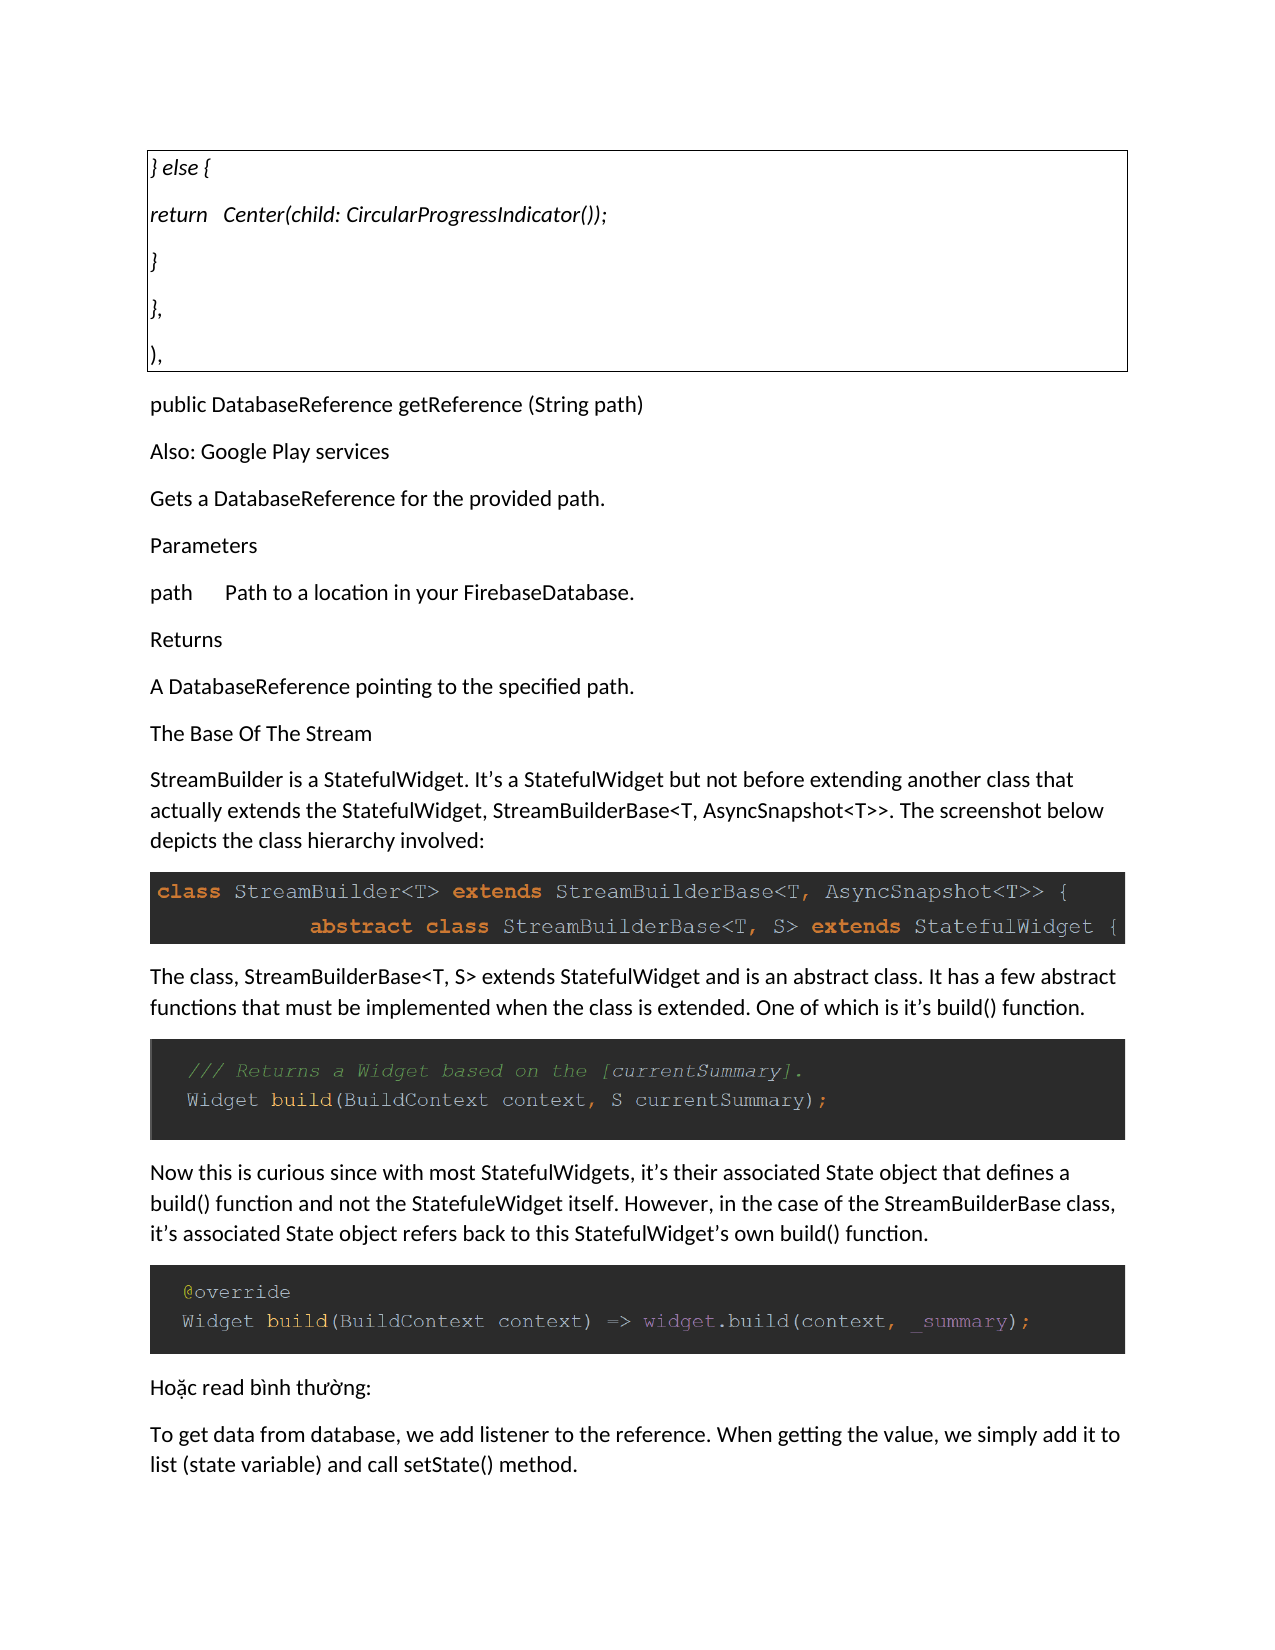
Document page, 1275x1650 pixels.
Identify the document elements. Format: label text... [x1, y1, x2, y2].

text A DatabaseReference pointing to the specified path. [150, 672, 1125, 700]
picture [150, 1265, 1125, 1354]
text } else { [148, 151, 1127, 181]
text } [148, 244, 1127, 275]
text Returns [150, 625, 1125, 653]
text Hoặc read bình thường: [150, 1373, 1125, 1401]
text ), [148, 337, 1127, 371]
picture [150, 872, 1125, 944]
picture [150, 1039, 1125, 1140]
text Gets a DatabaseReference for the provided path. [150, 484, 1125, 512]
text return Center(child: CircularProgressIndicator()); [148, 197, 1127, 228]
text The Base Of The Stream [150, 719, 1125, 747]
text Now this is curious since with most StatefulWidgets, it’s their associated State object that defines a build() function and not the StatefuleWidget itself. However, in the case of the StreamBuilderBase class, it’s associated State object refers back to this StatefulWidget’s own build() function. [150, 1158, 1125, 1247]
text StreamBuilder is a StatefulWidget. It’s a StatefulWidget but not before extending another class that actually extends the StatefulWidget, StreamBuilderBase<T, AsyncSnapshot<T>>. The screenshot below depicts the class hierarchy involved: [150, 766, 1125, 854]
text The class, StreamBuilderBase<T, S> extends StatefulWidget and is an abstract class. It has a few abstract functions that must be implemented when the class is extended. One of which is it’s build() function. [150, 962, 1125, 1021]
text To get data from database, we add listener to the reference. When getting the value, we simply add it to list (state variable) and call setState() method. [150, 1420, 1125, 1478]
text path Path to a location in your FirebaseDatabase. [150, 578, 1125, 606]
text Also: Google Play services [150, 437, 1125, 466]
text }, [148, 291, 1127, 322]
text Parameters [150, 531, 1125, 559]
text public DatabaseReference getReference (String path) [150, 391, 1125, 419]
